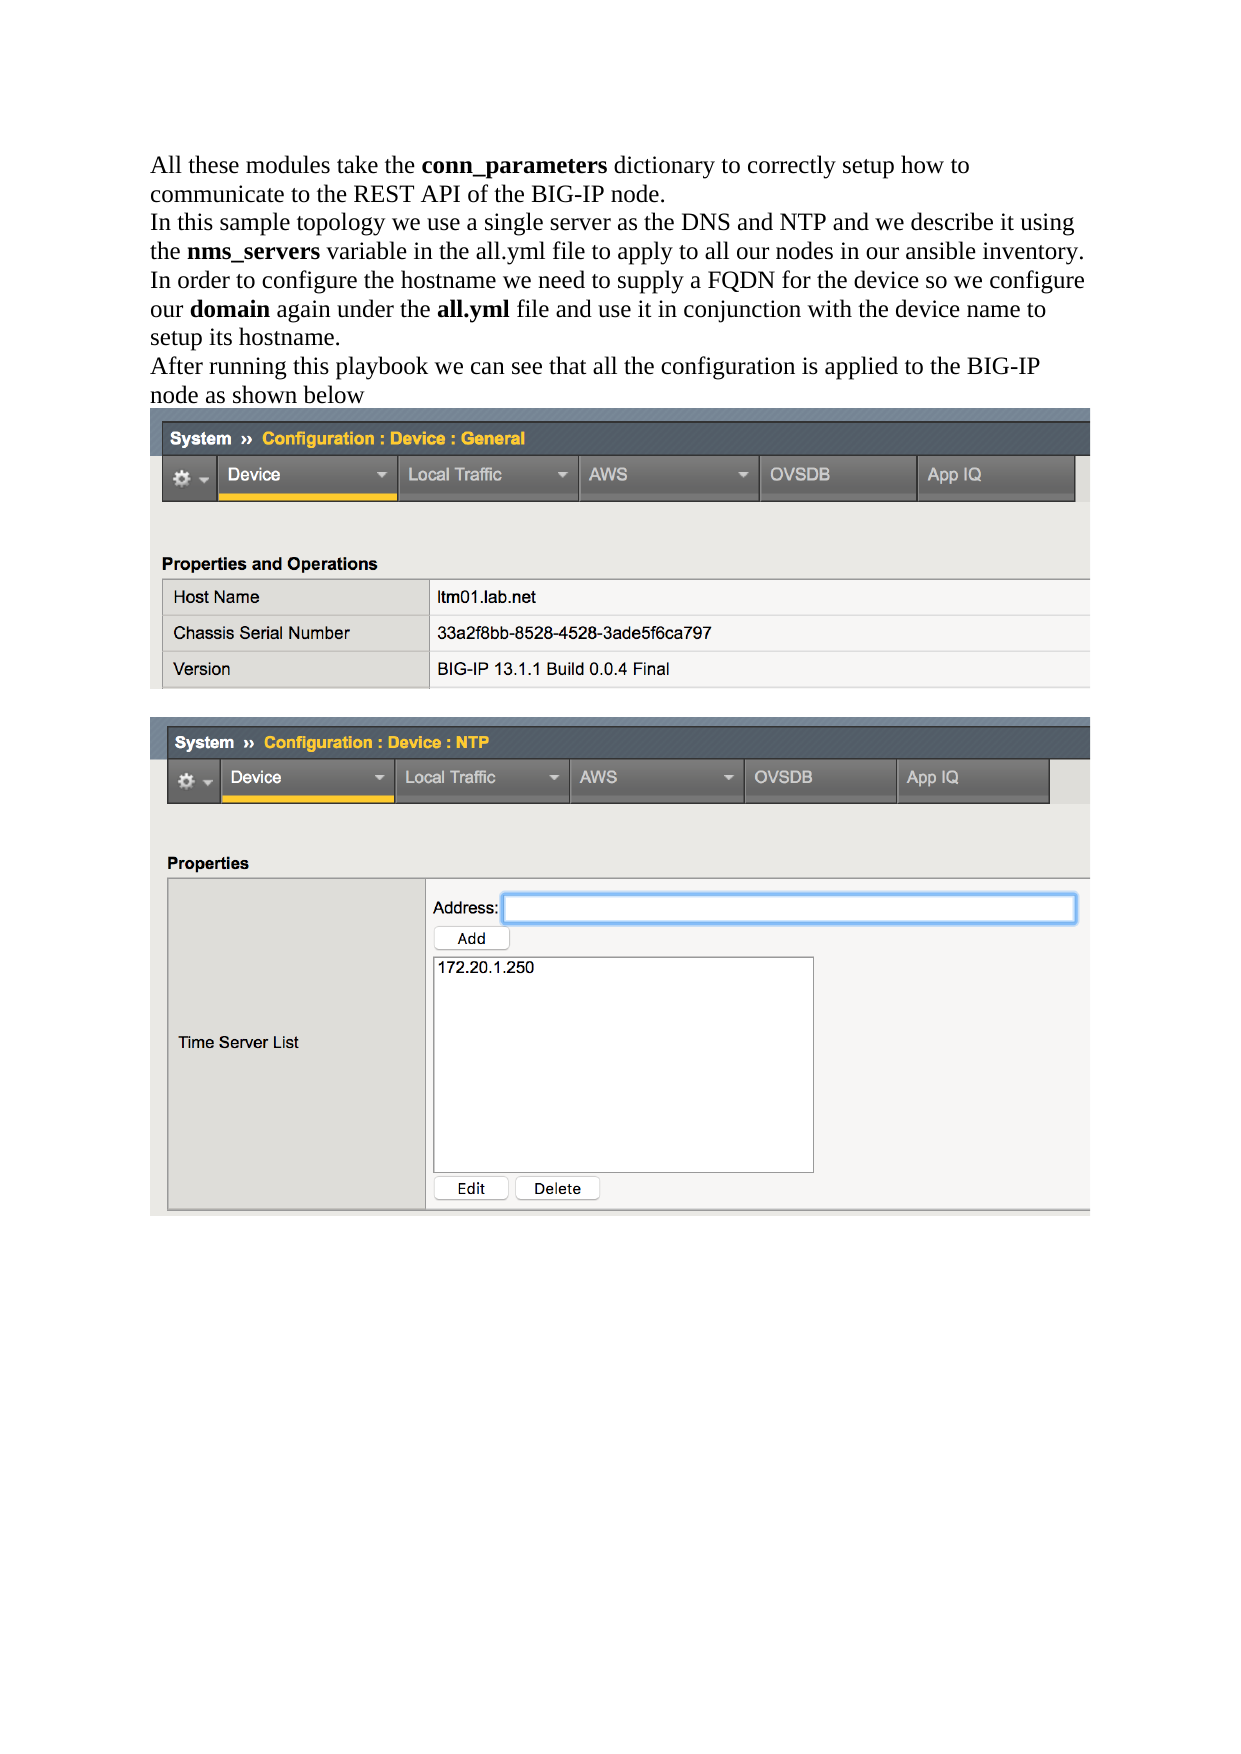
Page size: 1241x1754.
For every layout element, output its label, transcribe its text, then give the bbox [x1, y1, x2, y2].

text In order to configure the hostname we need to supply a FQDN for the device so we configure our domain again under the all.yml file and use it in conjunction with the device name to setup its hostname. [150, 265, 1090, 351]
picture [150, 717, 1091, 1216]
text All these modules take the conn_parameters dictionary to correctly setup how to communicate to the REST API of the BIG-IP node. [150, 150, 1090, 207]
picture [150, 408, 1091, 689]
text After running this playbook we can see that all the configuration is applied to the BIG-IP node as shown below [150, 351, 1090, 408]
text In this sample topology we use a single server as the DNS and NTP and we describe it using the nms_servers variable in the all.yml file to apply to all our nodes in our ansible inventory. [150, 207, 1090, 265]
